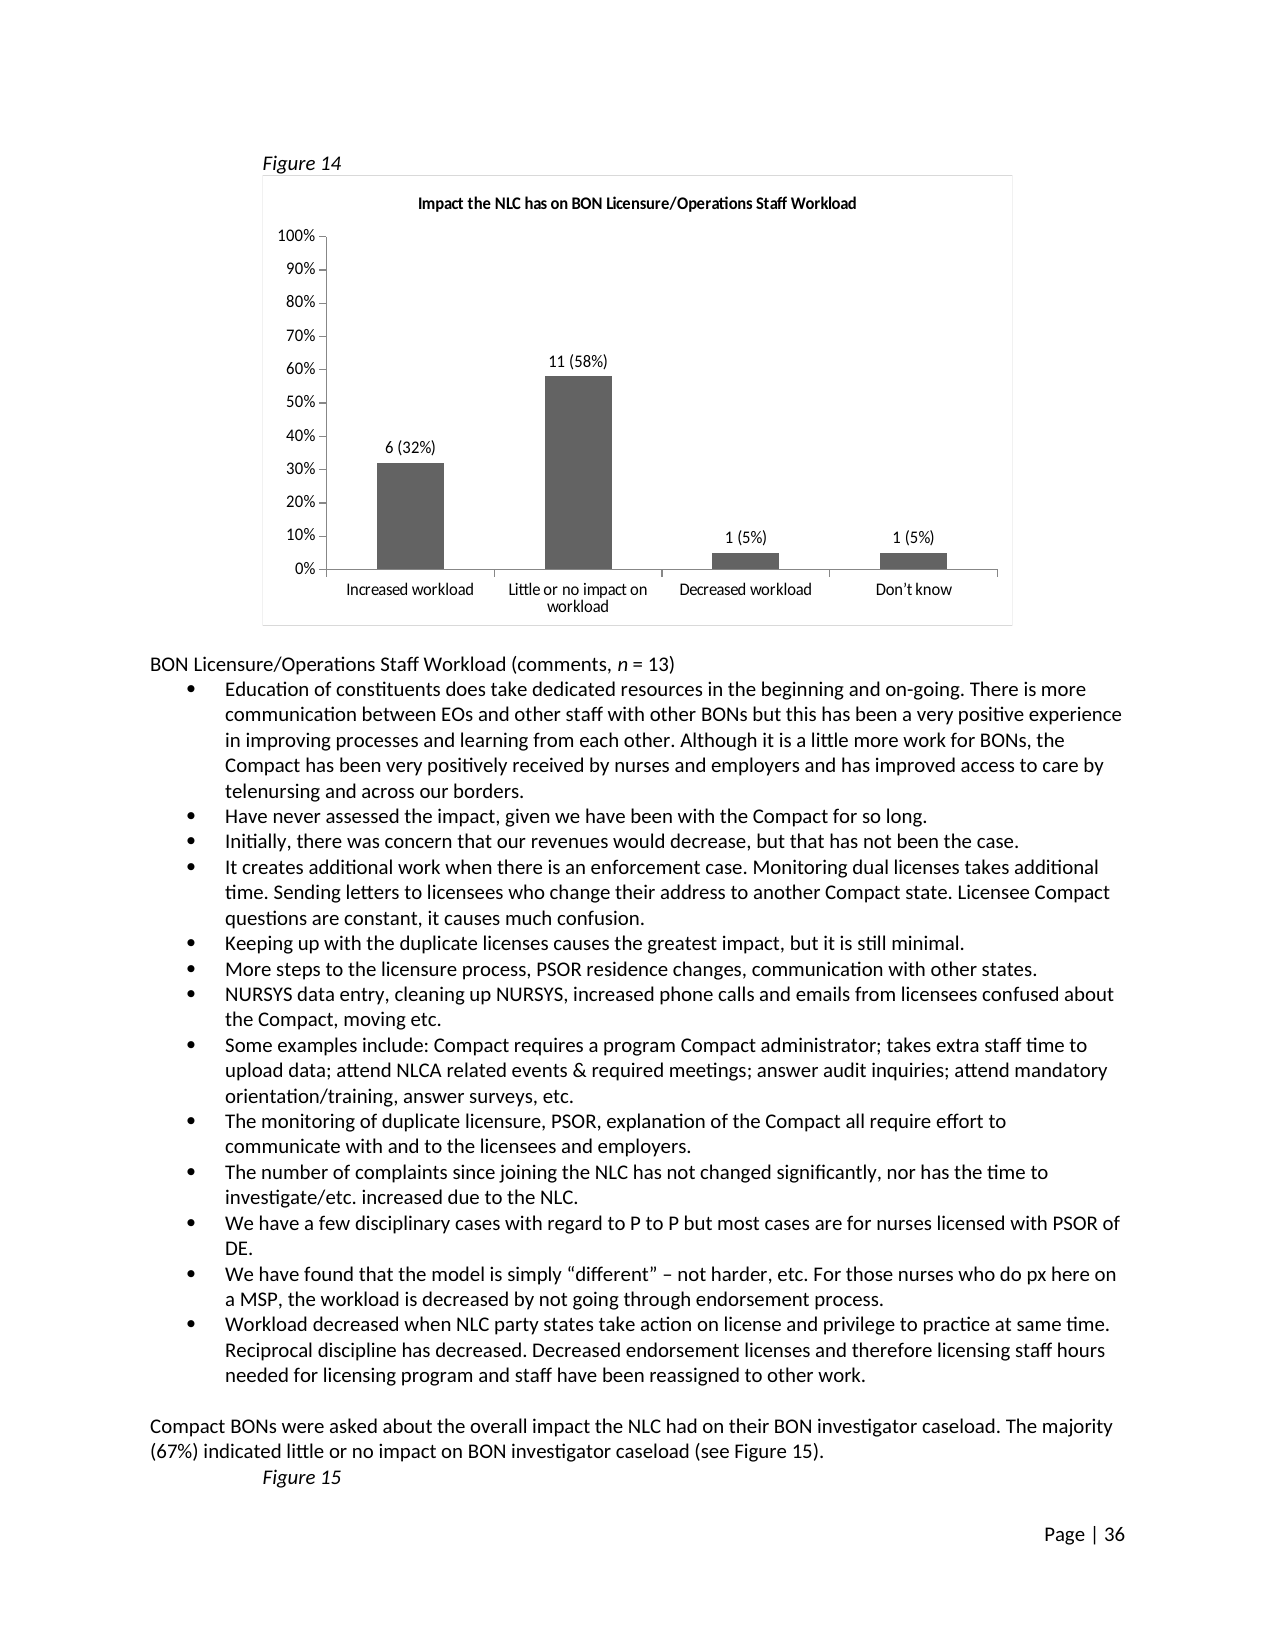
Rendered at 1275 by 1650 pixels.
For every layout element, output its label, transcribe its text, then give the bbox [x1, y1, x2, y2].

list Have never assessed the impact, given we have been with the Compact for so long. [187, 803, 1125, 829]
list Workload decreased when NLC party states take action on license and privilege to practice at same time. Reciprocal discipline has decreased. Decreased endorsement licenses and therefore licensing staff hours needed for licensing program and staff have been reassigned to other work. [187, 1312, 1125, 1388]
list The monitoring of duplicate licensure, PSOR, explanation of the Compact all require effort to communicate with and to the licensees and employers. [187, 1108, 1125, 1159]
list It creates additional work when there is an enforcement case. Monitoring dual licenses takes additional time. Sending letters to licensees who change their address to another Compact state. Licensee Compact questions are constant, it causes much confusion. [187, 854, 1125, 930]
list Initially, there was concern that our revenues would decrease, but that has not been the case. [187, 829, 1125, 854]
list Keeping up with the duplicate licenses causes the greatest impact, but it is still minimal. [187, 930, 1125, 956]
list We have found that the model is simply “different” – not harder, etc. For those nurses who do px here on a MSP, the workload is decreased by not going through endorsement process. [187, 1261, 1125, 1312]
list We have a few disciplinary cases with regard to P to P but most cases are for nurses licensed with PSOR of DE. [187, 1210, 1125, 1261]
list The number of complaints since joining the NLC has not changed significantly, nor has the time to investigate/etc. increased due to the NLC. [187, 1159, 1125, 1210]
list More steps to the licensure process, PSOR residence changes, communication with other states. [187, 956, 1125, 981]
list Education of constituents does take dedicated resources in the beginning and on-going. There is more communication between EOs and other staff with other BONs but this has been a very positive experience in improving processes and learning from each other. Although it is a little more work for BONs, the Compact has been very positively received by nurses and employers and has improved access to care by telenursing and across our borders. [187, 676, 1125, 803]
list Figure 15 [262, 1464, 1125, 1489]
list NURSYS data entry, cleaning up NURSYS, increased phone calls and emails from licensees confused about the Compact, moving etc. [187, 981, 1125, 1032]
list Figure 14 [262, 150, 1125, 175]
list Compact BONs were asked about the overall impact the NLC had on their BON investigator caseload. The majority (67%) indicated little or no impact on BON investigator caseload (see Figure 15). [150, 1413, 1125, 1464]
list Some examples include: Compact requires a program Compact administrator; takes extra staff time to upload data; attend NLCA related events & required meetings; answer audit inquiries; attend mandatory orientation/training, answer surveys, etc. [187, 1032, 1125, 1108]
list BON Licensure/Operations Staff Workload (comments, n = 13) [150, 651, 1125, 676]
